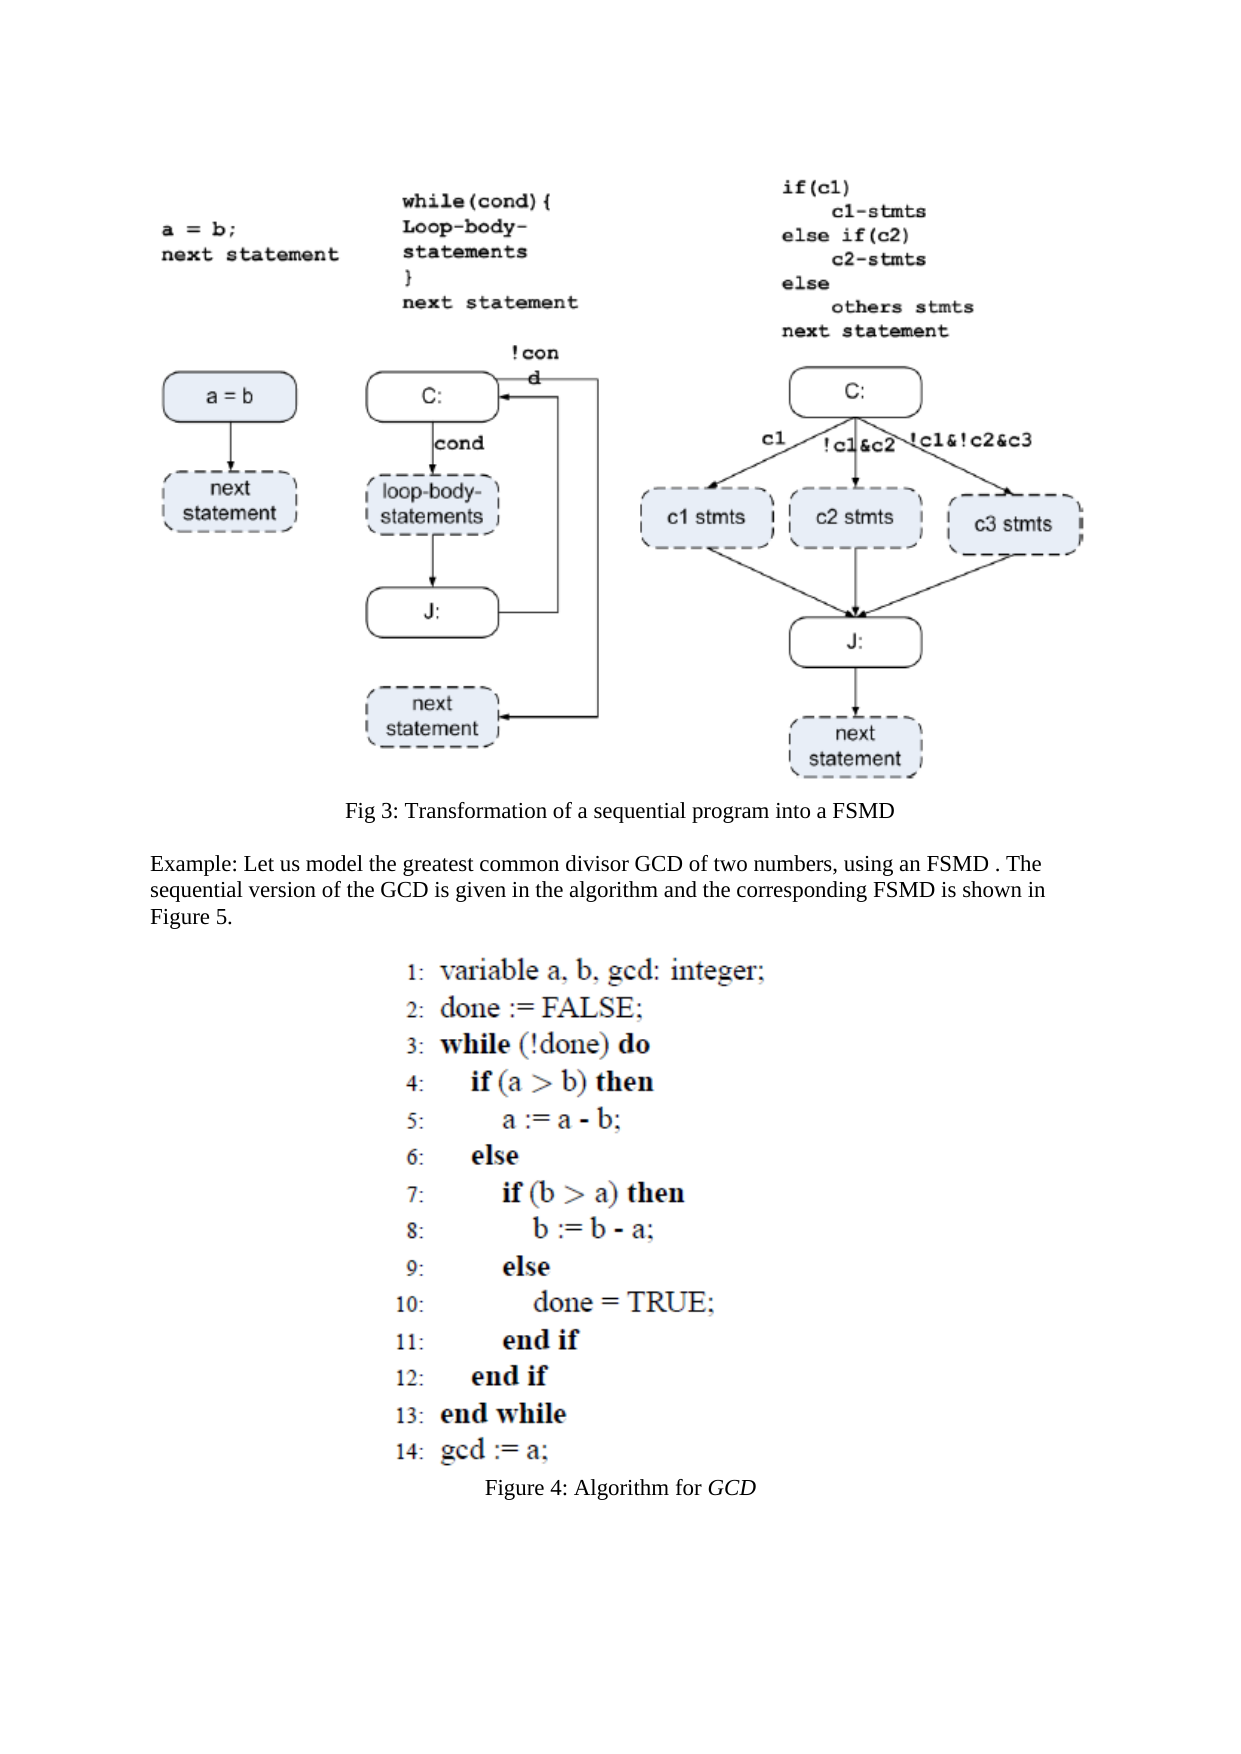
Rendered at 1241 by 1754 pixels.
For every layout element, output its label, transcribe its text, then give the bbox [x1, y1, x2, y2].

picture [150, 150, 1091, 798]
picture [388, 955, 852, 1475]
text Fig 3: Transformation of a sequential program into a FSMD [150, 798, 1090, 824]
text Figure 4: Algorithm for GCD [150, 1474, 1090, 1501]
text Example: Let us model the greatest common divisor GCD of two numbers, using an FSMD . The sequential version of the GCD is given in the algorithm and the corresponding FSMD is shown in Figure 5. [150, 850, 1090, 929]
